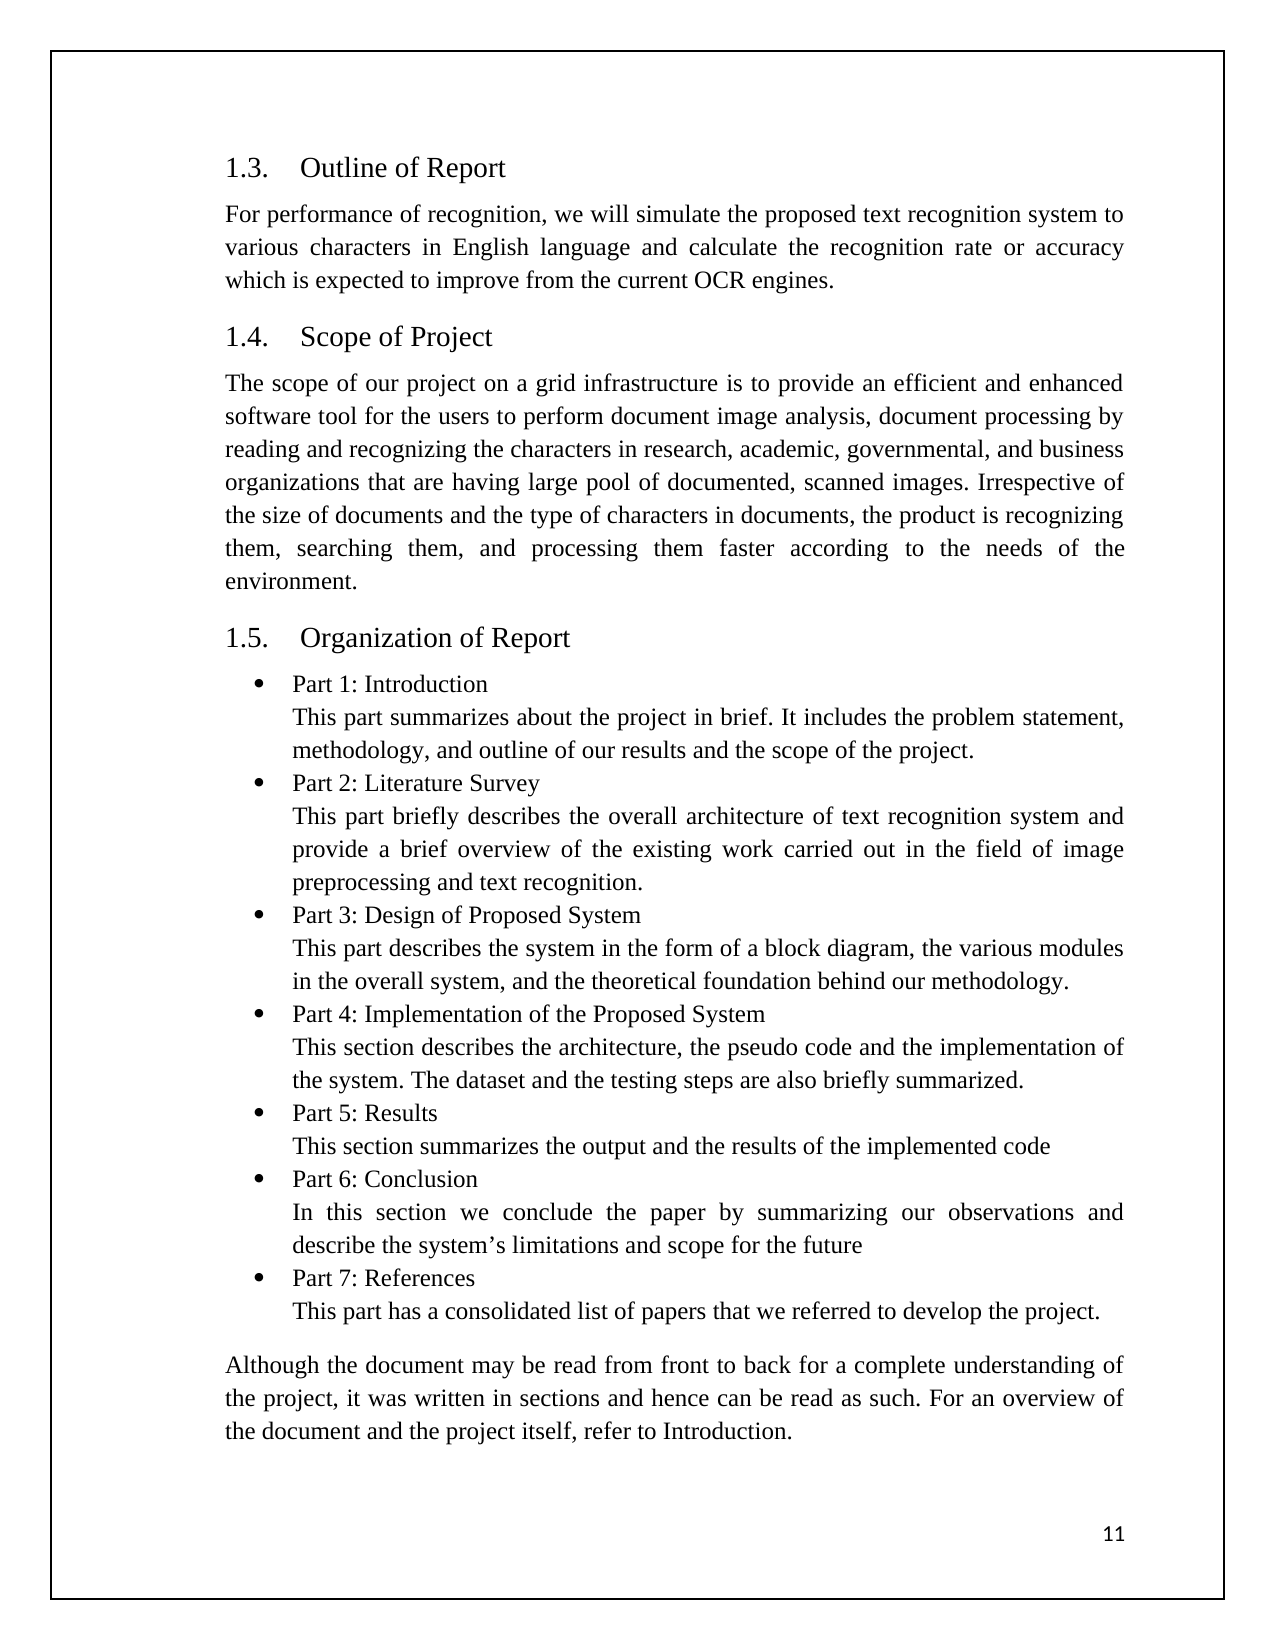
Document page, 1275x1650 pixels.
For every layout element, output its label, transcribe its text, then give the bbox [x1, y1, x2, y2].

list Part 2: Literature Survey [254, 768, 1125, 797]
list This section summarizes the output and the results of the implemented code [292, 1131, 1125, 1160]
list Part 3: Design of Proposed System [254, 900, 1125, 929]
list Part 7: References [254, 1263, 1125, 1292]
list This part describes the system in the form of a block diagram, the various modules in the overall system, and the theoretical foundation behind our methodology. [292, 933, 1125, 995]
list Part 1: Introduction [254, 669, 1125, 697]
list This section describes the architecture, the pseudo code and the implementation of the system. The dataset and the testing steps are also briefly summarized. [292, 1032, 1125, 1094]
list This part summarizes about the project in brief. It includes the problem statement, methodology, and outline of our results and the scope of the project. [292, 702, 1125, 763]
list The scope of our project on a grid infrastructure is to provide an efficient and enhanced software tool for the users to perform document image analysis, document processing by reading and recognizing the characters in research, academic, governmental, and business organizations that are having large pool of documented, scanned images. Irrespective of the size of documents and the type of characters in documents, the product is recognizing them, searching them, and processing them faster according to the needs of the environment. [225, 368, 1125, 595]
list Part 4: Implementation of the Proposed System [254, 999, 1125, 1028]
subtitle Outline of Report [225, 150, 1125, 183]
list For performance of recognition, we will simulate the proposed text recognition system to various characters in English language and calculate the recognition rate or accuracy which is expected to improve from the current OCR engines. [225, 199, 1125, 294]
list Part 5: Results [254, 1098, 1125, 1127]
subtitle Organization of Report [225, 620, 1125, 653]
list Part 6: Conclusion [254, 1164, 1125, 1193]
text Although the document may be read from front to back for a complete understanding of the project, it was written in sections and hence can be read as such. For an overview of the document and the project itself, refer to Introduction. [225, 1350, 1125, 1445]
list In this section we conclude the paper by summarizing our observations and describe the system’s limitations and scope for the future [292, 1197, 1125, 1259]
subtitle Scope of Project [225, 319, 1125, 352]
list This part has a consolidated list of papers that we referred to develop the project. [292, 1296, 1125, 1325]
list This part briefly describes the overall architecture of text recognition system and provide a brief overview of the existing work carried out in the field of image preprocessing and text recognition. [292, 801, 1125, 896]
